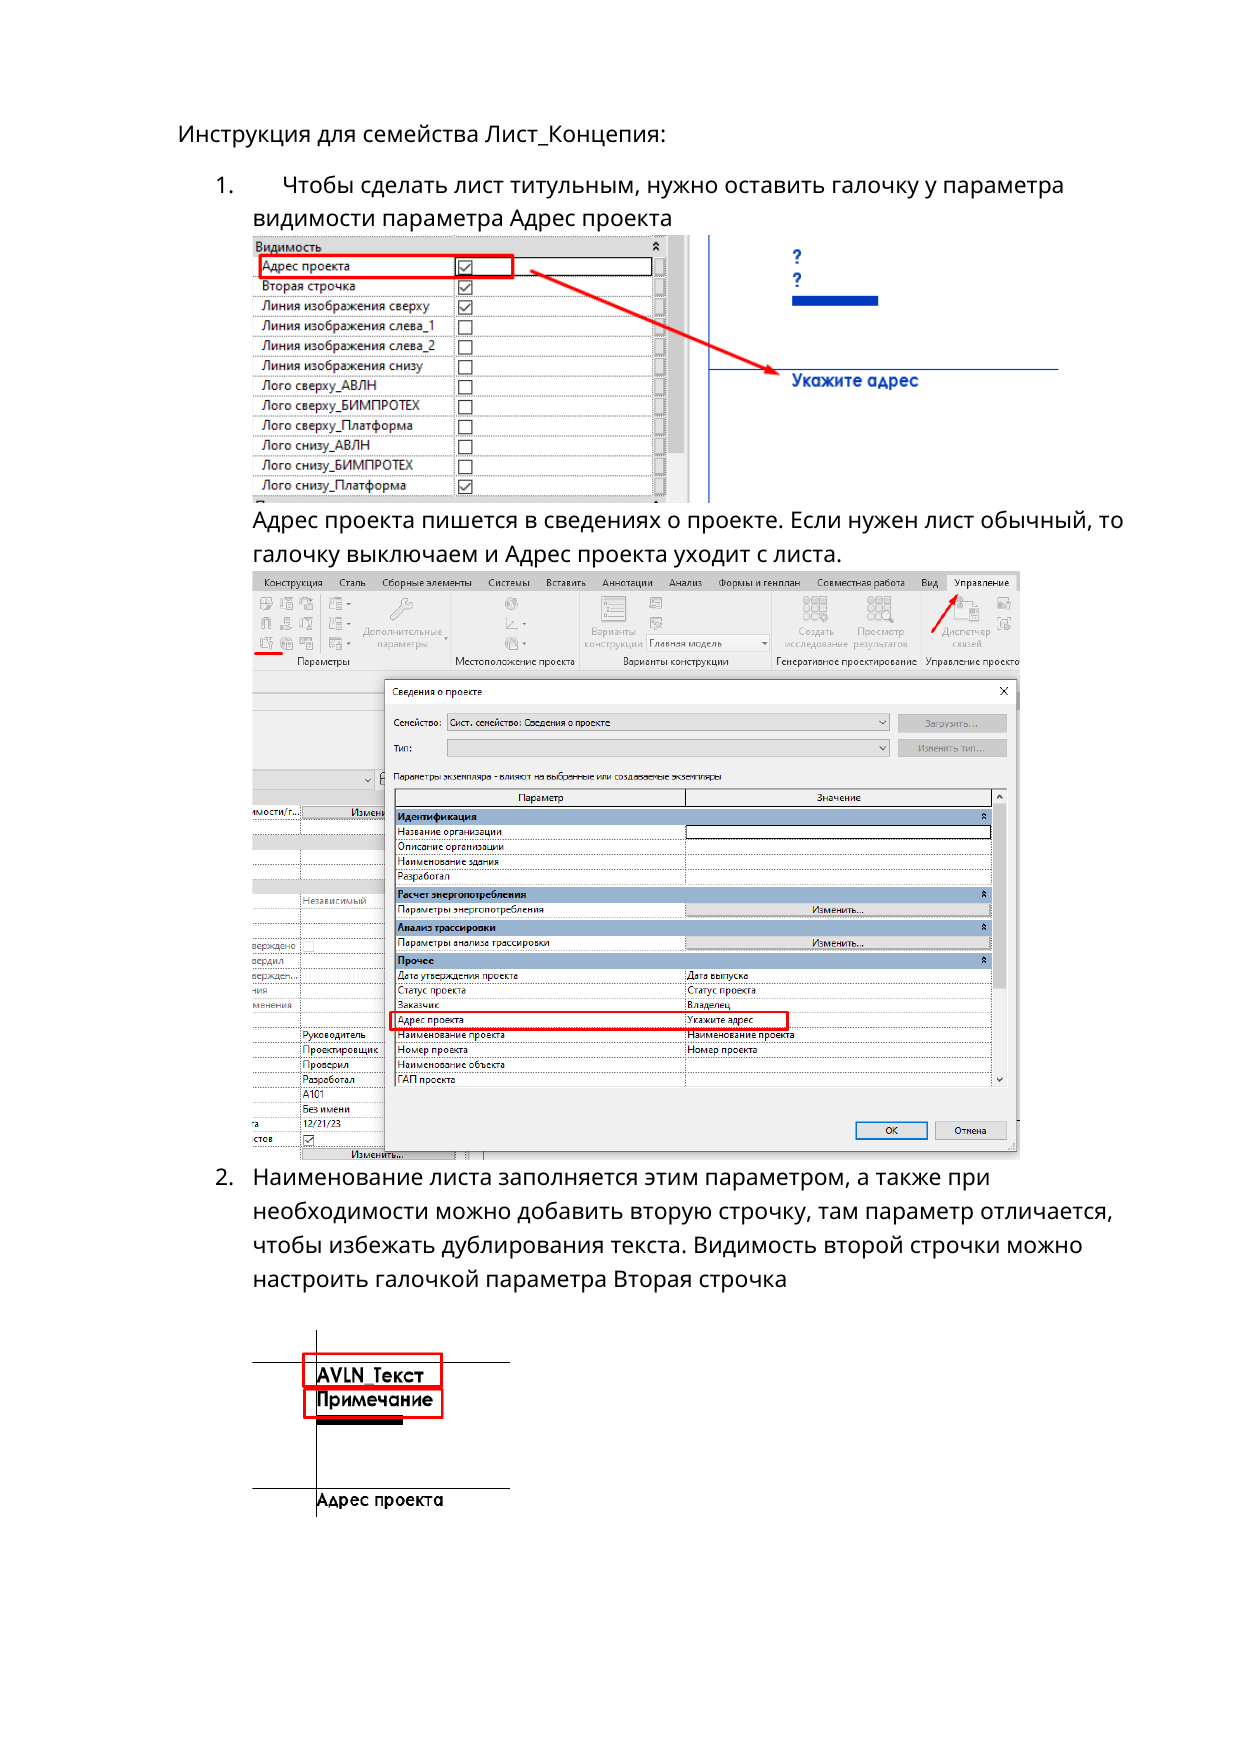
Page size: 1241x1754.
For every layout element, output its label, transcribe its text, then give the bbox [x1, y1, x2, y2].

list Наименование листа заполняется этим параметром, а также при необходимости можно добавить вторую строчку, там параметр отличается, чтобы избежать дублирования текста. Видимость второй строчки можно настроить галочкой параметра Вторая строчка [215, 1161, 1152, 1294]
text Инструкция для семейства Лист_Концепия: [177, 118, 1152, 149]
picture [252, 235, 1059, 503]
picture [252, 1330, 510, 1524]
picture [252, 571, 1020, 1160]
